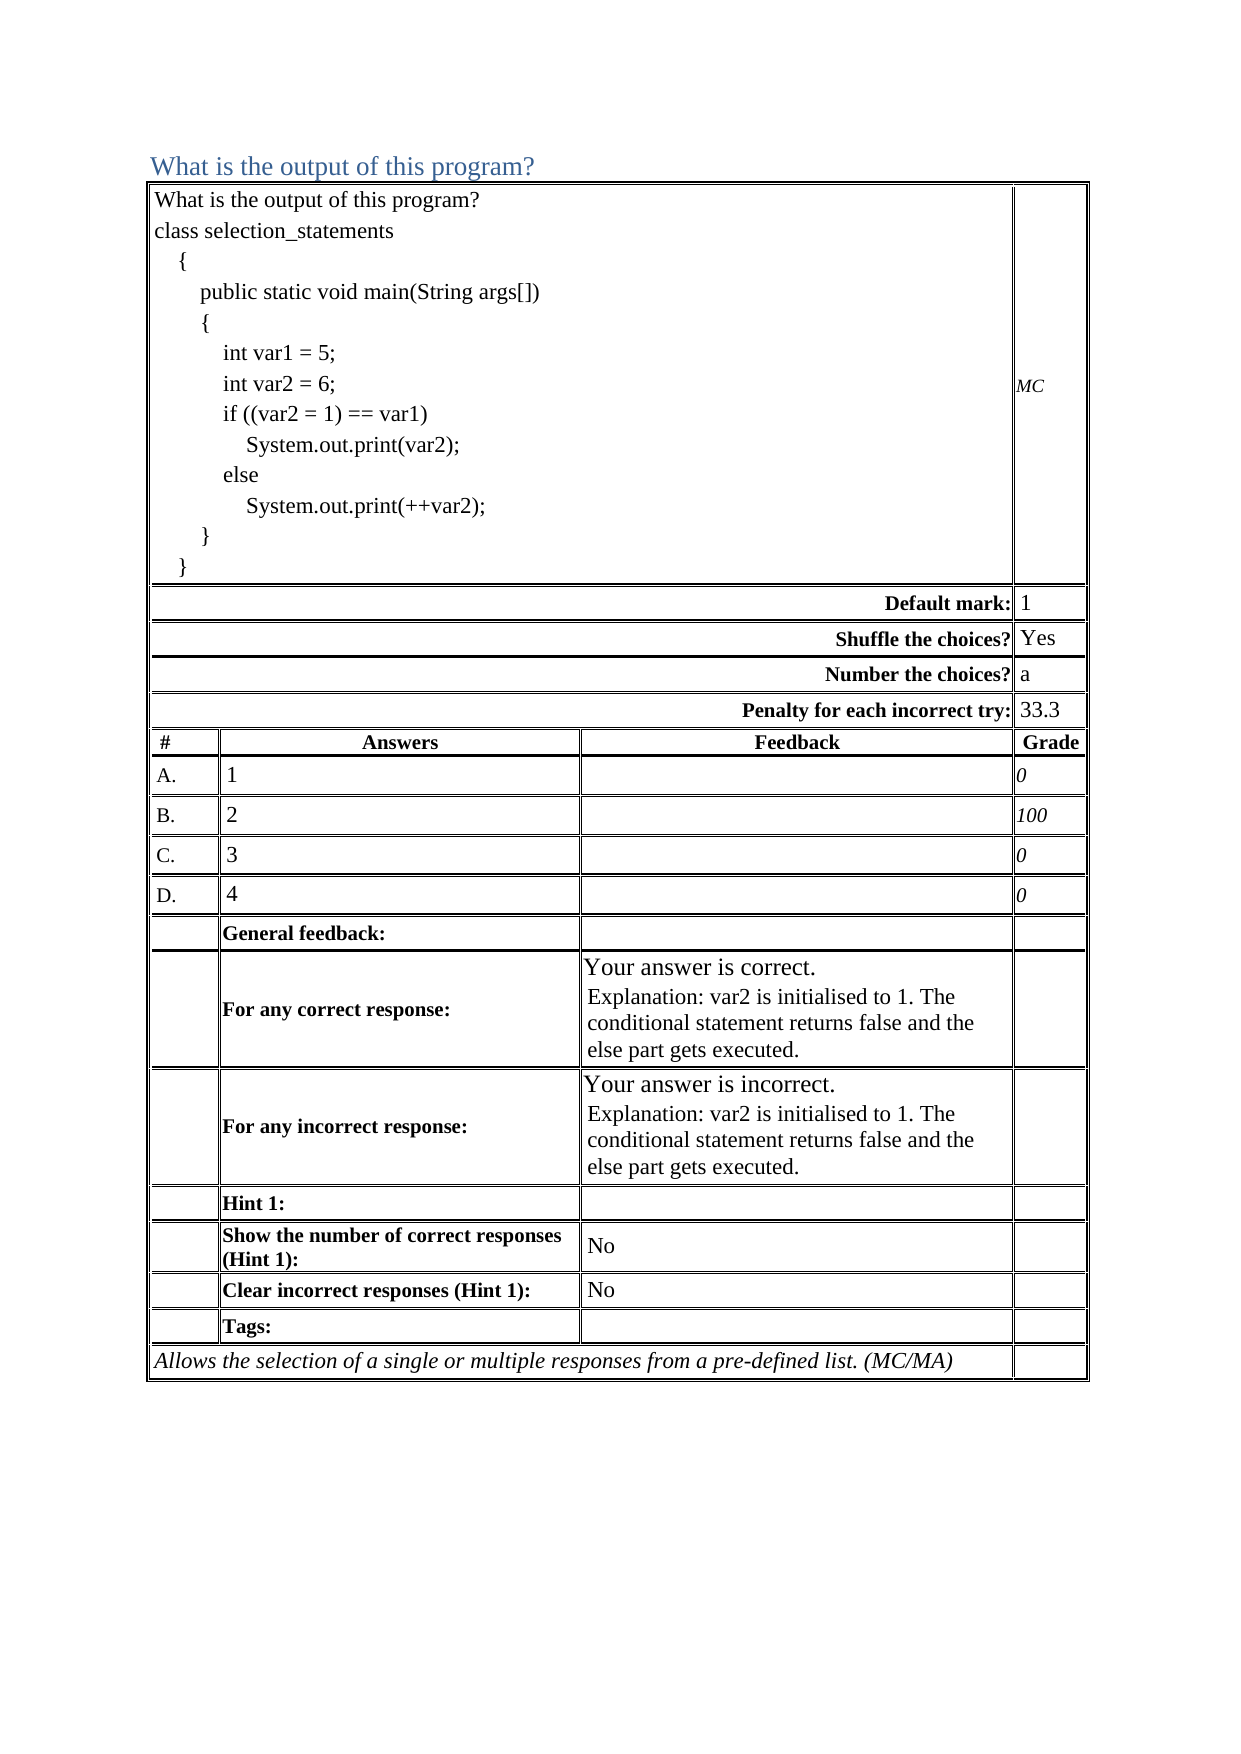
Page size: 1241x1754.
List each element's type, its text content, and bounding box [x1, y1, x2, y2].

table_cell 0 [1015, 873, 1087, 913]
table_cell No [582, 1223, 1012, 1271]
table_cell 1 [1015, 583, 1087, 619]
table_cell Hint 1: [221, 1187, 579, 1219]
table_cell [1015, 1306, 1087, 1342]
table_cell [582, 1187, 1012, 1219]
table_cell [150, 834, 218, 873]
table_cell [1015, 1219, 1087, 1271]
table_cell [1014, 1271, 1088, 1306]
table_cell [1014, 1342, 1087, 1378]
table_cell [582, 917, 1012, 949]
table_cell Default mark: [150, 583, 1012, 619]
table_cell Feedback [582, 730, 1012, 754]
table_cell [582, 877, 1012, 913]
table_cell [150, 1184, 218, 1219]
table_cell 3 [221, 837, 579, 873]
table_cell [1015, 1066, 1087, 1183]
table_cell 4 [221, 877, 579, 913]
table_cell [150, 949, 218, 1066]
table_cell [582, 797, 1012, 833]
table_cell [150, 754, 218, 794]
table_cell Grade [1014, 727, 1088, 754]
table_cell [582, 757, 1012, 794]
table_cell [148, 794, 220, 833]
table_cell For any incorrect response: [221, 1070, 579, 1183]
table_cell [582, 1310, 1012, 1342]
table_cell Clear incorrect responses (Hint 1): [221, 1274, 579, 1306]
table_cell Your answer is correct. Explanation: var2 is initialised to 1. The conditional statement returns false and the else part gets executed. [582, 952, 1012, 1066]
table_cell [150, 1219, 218, 1271]
table_cell [1015, 913, 1087, 949]
table_cell Your answer is incorrect. Explanation: var2 is initialised to 1. The conditional statement returns false and the else part gets executed. [582, 1070, 1012, 1183]
table_cell Shuffle the choices? [150, 619, 1012, 655]
table_header MC [1014, 185, 1086, 583]
table_cell Answers [221, 730, 579, 754]
table_cell [148, 1271, 220, 1306]
table_cell [150, 1066, 218, 1183]
table_cell 33.3 [1014, 691, 1088, 727]
table_cell Yes [1015, 619, 1087, 655]
table_cell 0 [1015, 834, 1087, 873]
table_cell [582, 837, 1012, 873]
table_cell 0 [1015, 754, 1086, 794]
table_cell 100 [1014, 794, 1088, 833]
table_cell Penalty for each incorrect try: [148, 691, 1013, 727]
table_cell No [582, 1274, 1012, 1306]
table_header What is the output of this program? class selection_statements { public static void main(String args[]) { int var1 = 5; int var2 = 6; if ((var2 = 1) == var1) System.out.print(var2); else System.out.print(++var2); } } [150, 185, 1013, 583]
table_cell 2 [221, 797, 579, 833]
table_cell Show the number of correct responses (Hint 1): [221, 1223, 579, 1271]
table_cell a [1015, 655, 1086, 691]
table_cell # [148, 727, 220, 754]
table_cell Allows the selection of a single or multiple responses from a pre-defined list. (MC/MA) [150, 1342, 1013, 1378]
table_cell For any correct response: [221, 952, 579, 1066]
table_cell General feedback: [221, 917, 579, 949]
table_cell [1015, 1184, 1087, 1219]
table_cell [150, 1306, 218, 1342]
table_cell Number the choices? [150, 655, 1012, 691]
table_cell Tags: [221, 1310, 579, 1342]
table_cell [150, 913, 218, 949]
table_cell [150, 873, 218, 913]
table_cell 1 [221, 757, 579, 794]
subtitle What is the output of this program? [150, 150, 1090, 181]
table_cell [1015, 949, 1086, 1066]
